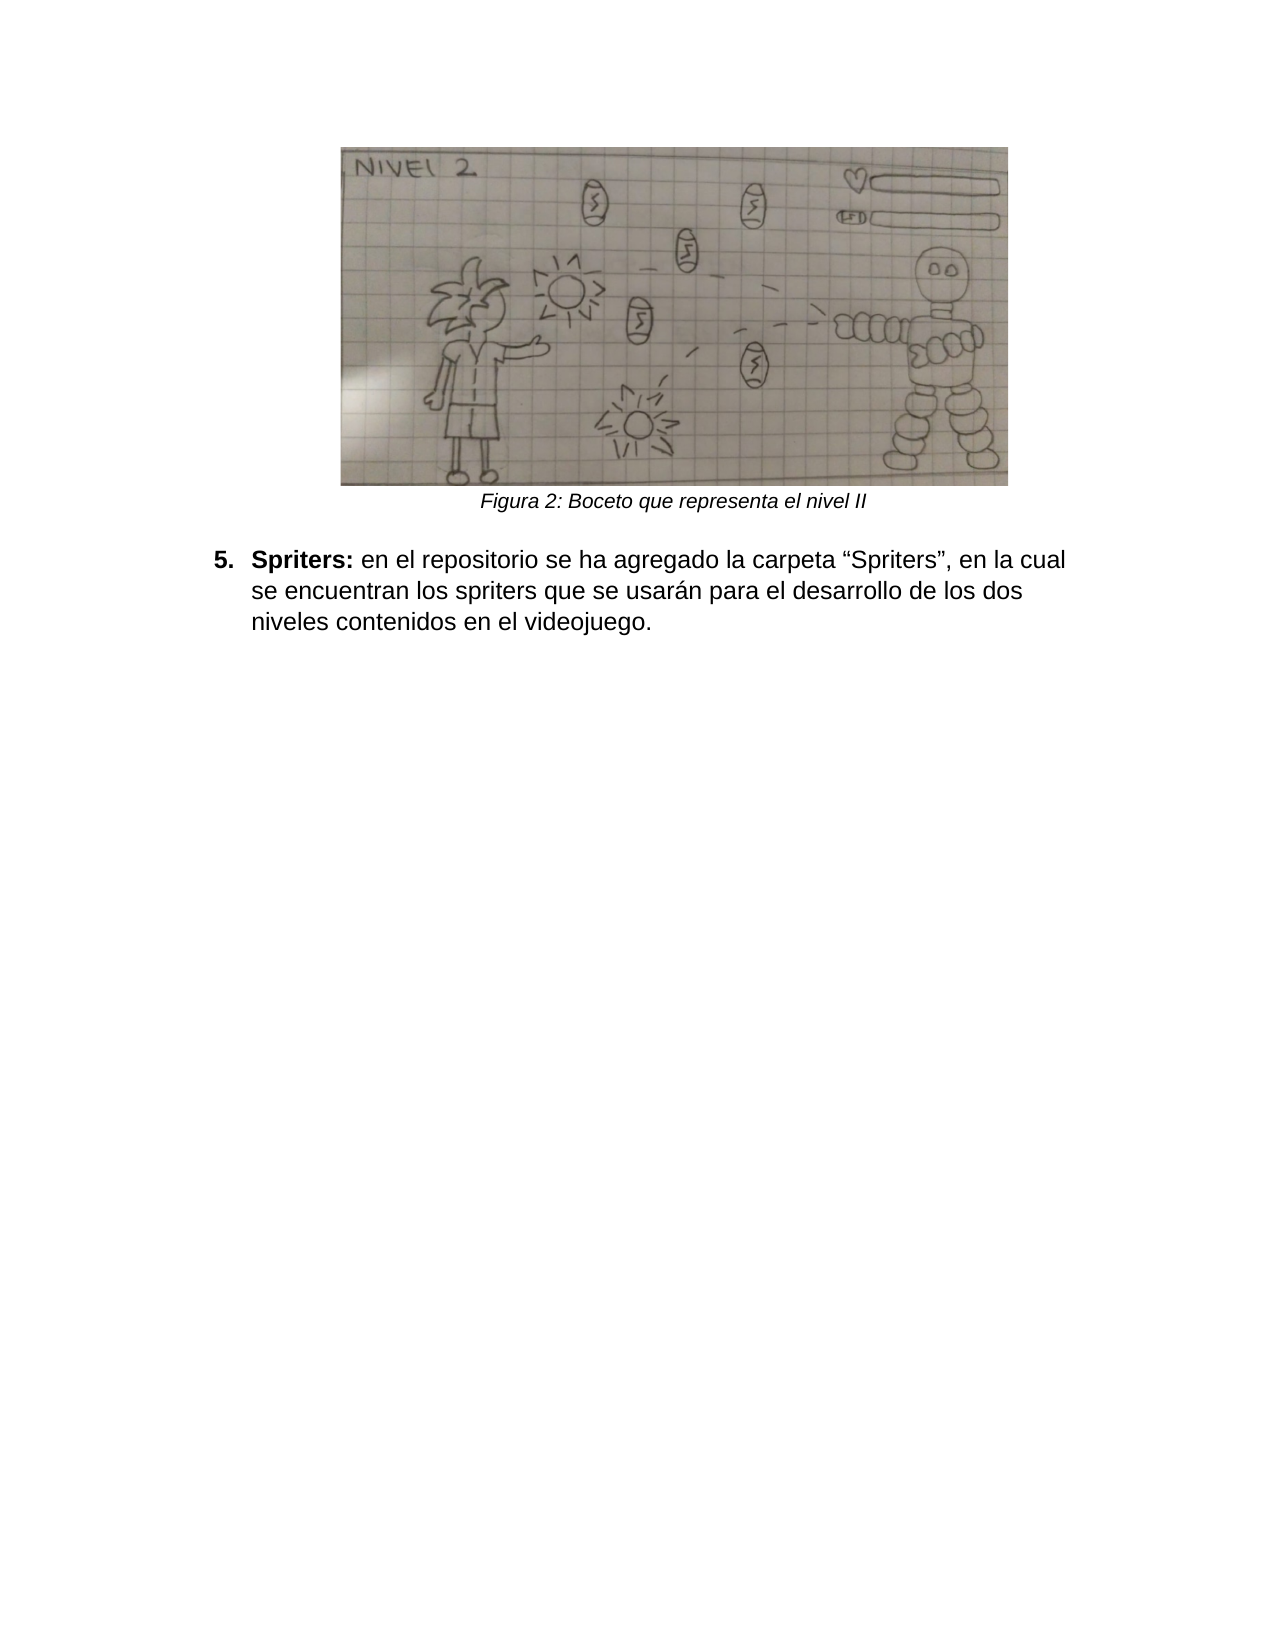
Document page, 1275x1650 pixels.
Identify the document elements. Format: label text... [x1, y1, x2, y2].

list Figura 2: Boceto que representa el nivel II [251, 488, 1098, 512]
list Spriters: en el repositorio se ha agregado la carpeta “Spriters”, en la cual se encuentran los spriters que se usarán para el desarrollo de los dos niveles contenidos en el videojuego. [213, 545, 1098, 636]
picture [340, 147, 1009, 486]
